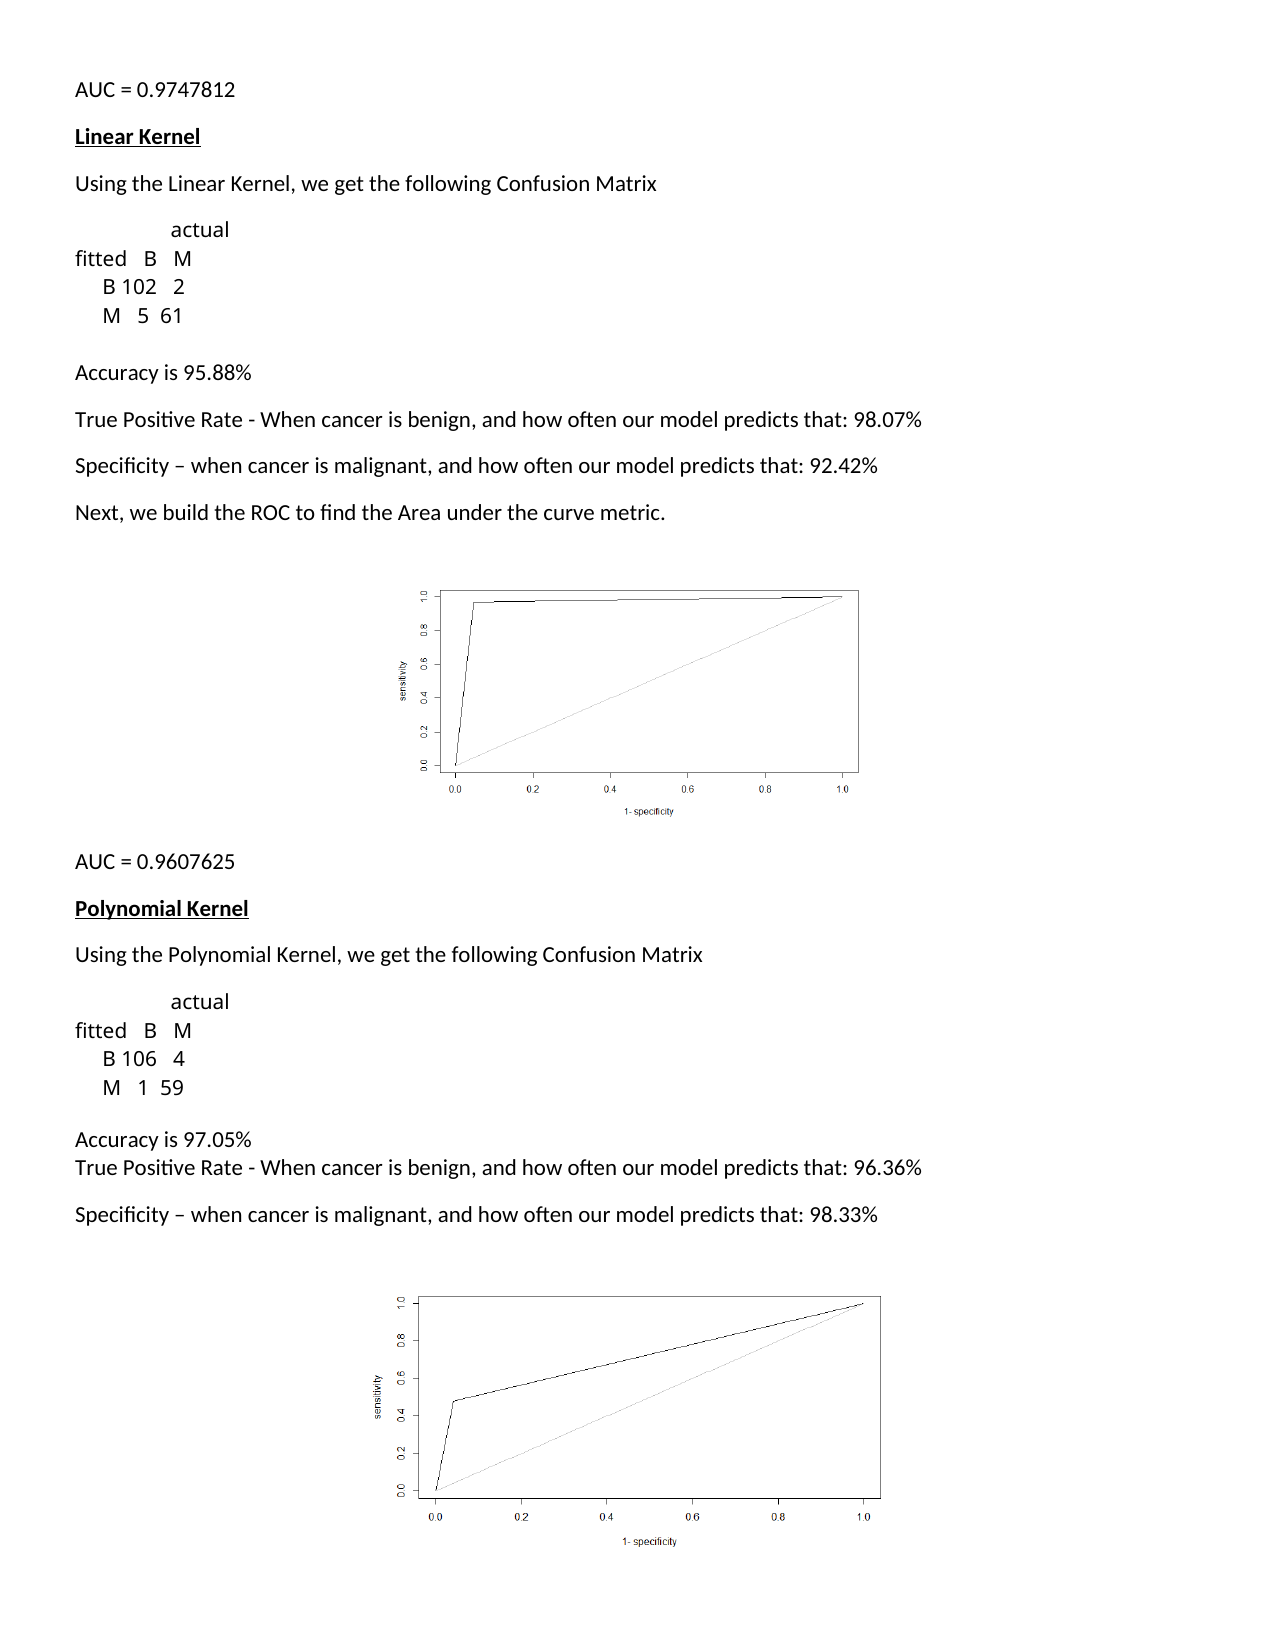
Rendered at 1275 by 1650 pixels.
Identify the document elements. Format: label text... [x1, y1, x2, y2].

text actual [75, 216, 1200, 244]
picture [369, 1246, 906, 1560]
picture [395, 545, 880, 828]
text B 106 4 [75, 1044, 1200, 1073]
text M 1 59 [75, 1073, 1200, 1101]
text True Positive Rate - When cancer is benign, and how often our model predicts that: 96.36% [75, 1153, 1200, 1181]
text Using the Linear Kernel, we get the following Confusion Matrix [75, 169, 1200, 197]
text actual [75, 987, 1200, 1016]
text Using the Polynomial Kernel, we get the following Confusion Matrix [75, 941, 1200, 969]
text Next, we build the ROC to find the Area under the curve metric. [75, 498, 1200, 526]
text AUC = 0.9747812 [75, 75, 1200, 103]
text True Positive Rate - When cancer is benign, and how often our model predicts that: 98.07% [75, 405, 1200, 433]
text Accuracy is 97.05% [75, 1125, 1200, 1153]
text Linear Kernel [75, 122, 1200, 150]
text B 102 2 [75, 272, 1200, 301]
text fitted B M [75, 244, 1200, 272]
text Polynomial Kernel [75, 894, 1200, 922]
text Specificity – when cancer is malignant, and how often our model predicts that: 98.33% [75, 1200, 1200, 1228]
text AUC = 0.9607625 [75, 847, 1200, 875]
text M 5 61 [75, 301, 1200, 329]
text Specificity – when cancer is malignant, and how often our model predicts that: 92.42% [75, 452, 1200, 479]
text Accuracy is 95.88% [75, 358, 1200, 386]
text fitted B M [75, 1016, 1200, 1044]
